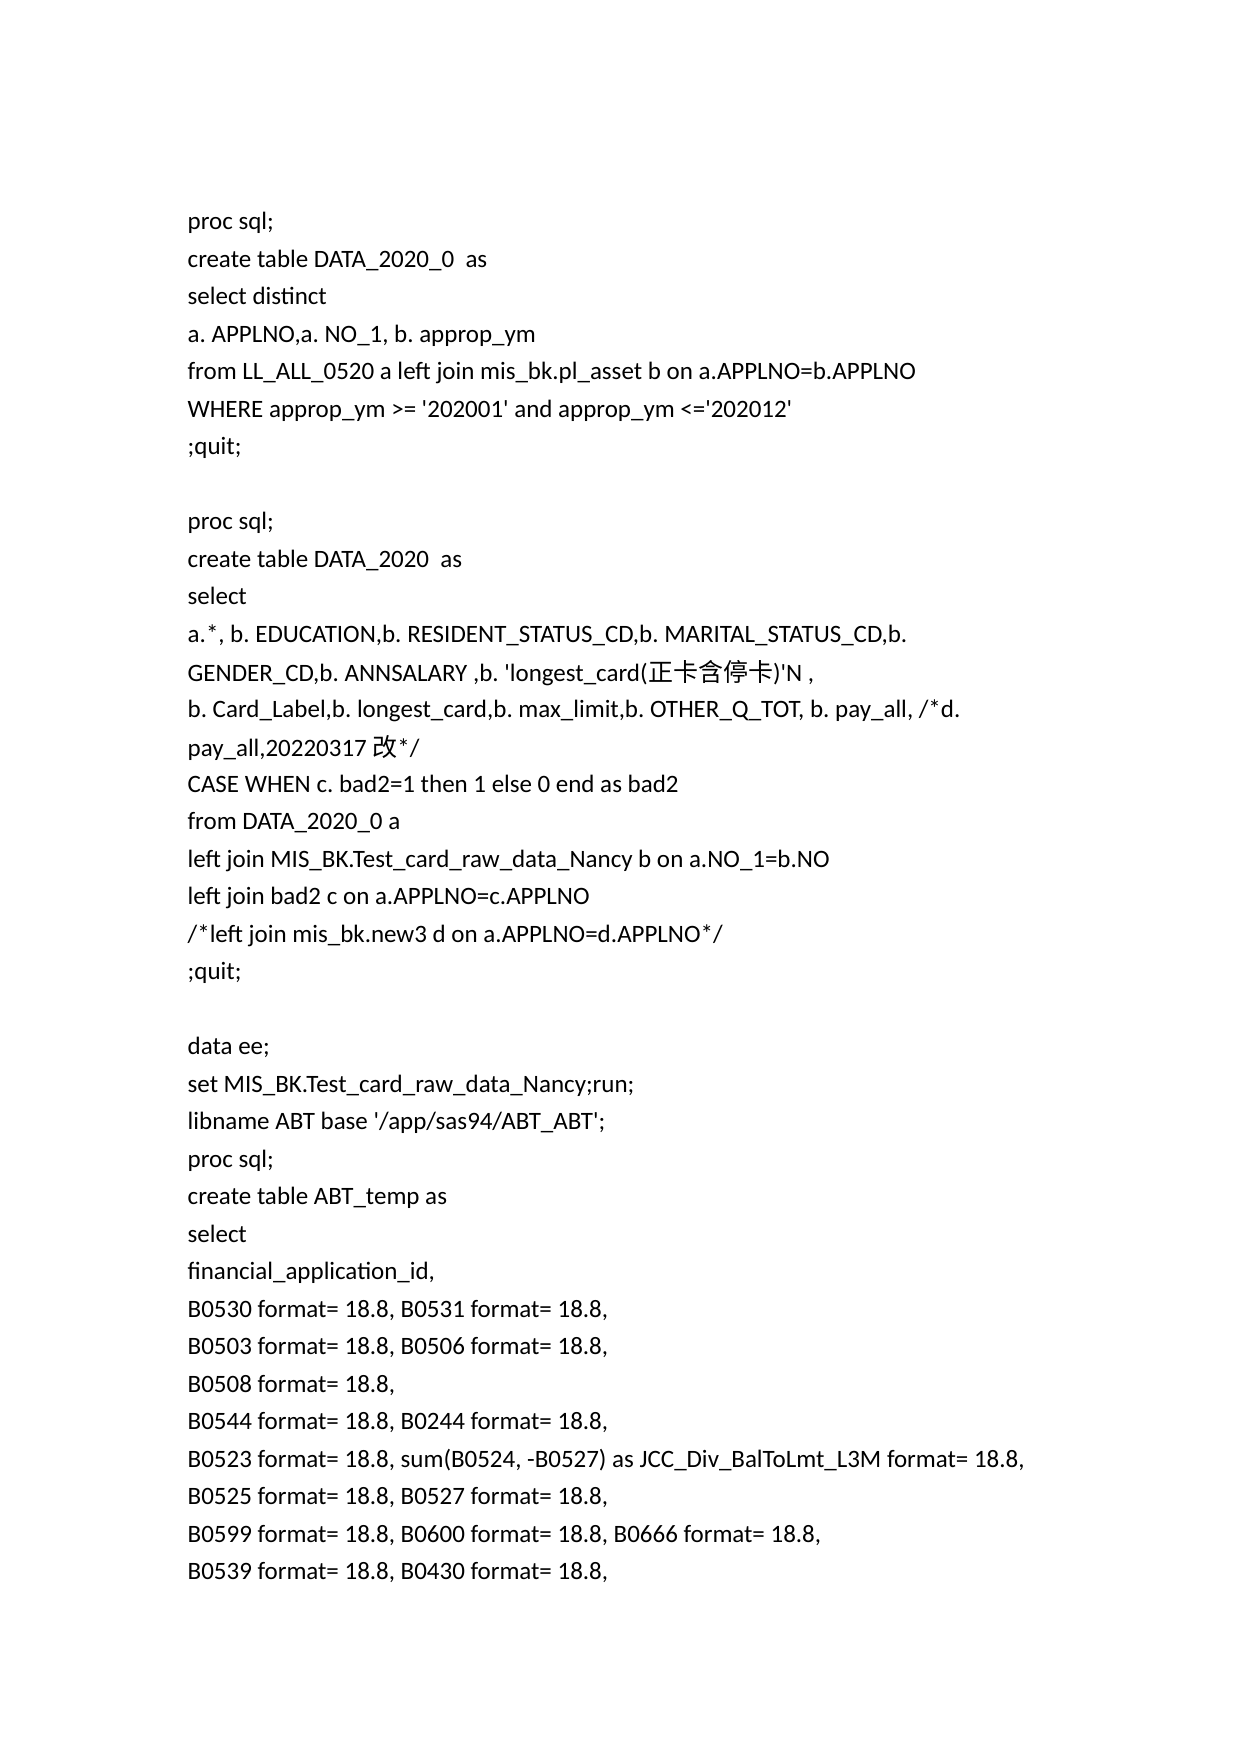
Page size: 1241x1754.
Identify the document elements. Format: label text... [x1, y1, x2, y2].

text B0525 format= 18.8, B0527 format= 18.8, [187, 1477, 1053, 1514]
text left join bad2 c on a.APPLNO=c.APPLNO [187, 877, 1053, 914]
text proc sql; [187, 202, 1053, 239]
text financial_application_id, [187, 1252, 1053, 1289]
text select [187, 1214, 1053, 1252]
text B0508 format= 18.8, [187, 1364, 1053, 1402]
text data ee; [187, 1027, 1053, 1064]
text /*left join mis_bk.new3 d on a.APPLNO=d.APPLNO*/ [187, 914, 1053, 952]
text select [187, 577, 1053, 614]
text ;quit; [187, 427, 1053, 464]
text B0599 format= 18.8, B0600 format= 18.8, B0666 format= 18.8, [187, 1514, 1053, 1552]
text b. Card_Label,b. longest_card,b. max_limit,b. OTHER_Q_TOT, b. pay_all, /*d. pay_all,20220317改*/ [187, 689, 1053, 764]
text a.*, b. EDUCATION,b. RESIDENT_STATUS_CD,b. MARITAL_STATUS_CD,b. GENDER_CD,b. ANNSALARY ,b. 'longest_card(正卡含停卡)'N , [187, 614, 1053, 689]
text B0544 format= 18.8, B0244 format= 18.8, [187, 1402, 1053, 1439]
text ;quit; [187, 952, 1053, 989]
text WHERE approp_ym >= '202001' and approp_ym <='202012' [187, 389, 1053, 427]
text CASE WHEN c. bad2=1 then 1 else 0 end as bad2 [187, 764, 1053, 802]
text B0539 format= 18.8, B0430 format= 18.8, [187, 1552, 1053, 1589]
text create table DATA_2020_0 as [187, 239, 1053, 277]
text B0530 format= 18.8, B0531 format= 18.8, [187, 1289, 1053, 1327]
text a. APPLNO,a. NO_1, b. approp_ym [187, 314, 1053, 352]
text B0523 format= 18.8, sum(B0524, -B0527) as JCC_Div_BalToLmt_L3M format= 18.8, [187, 1439, 1053, 1477]
text libname ABT base '/app/sas94/ABT_ABT'; [187, 1102, 1053, 1139]
text B0503 format= 18.8, B0506 format= 18.8, [187, 1327, 1053, 1364]
text from DATA_2020_0 a [187, 802, 1053, 839]
text from LL_ALL_0520 a left join mis_bk.pl_asset b on a.APPLNO=b.APPLNO [187, 352, 1053, 389]
text set MIS_BK.Test_card_raw_data_Nancy;run; [187, 1064, 1053, 1102]
text proc sql; [187, 502, 1053, 539]
text left join MIS_BK.Test_card_raw_data_Nancy b on a.NO_1=b.NO [187, 839, 1053, 877]
text select distinct [187, 277, 1053, 314]
text create table ABT_temp as [187, 1177, 1053, 1214]
text create table DATA_2020 as [187, 539, 1053, 577]
text proc sql; [187, 1139, 1053, 1177]
